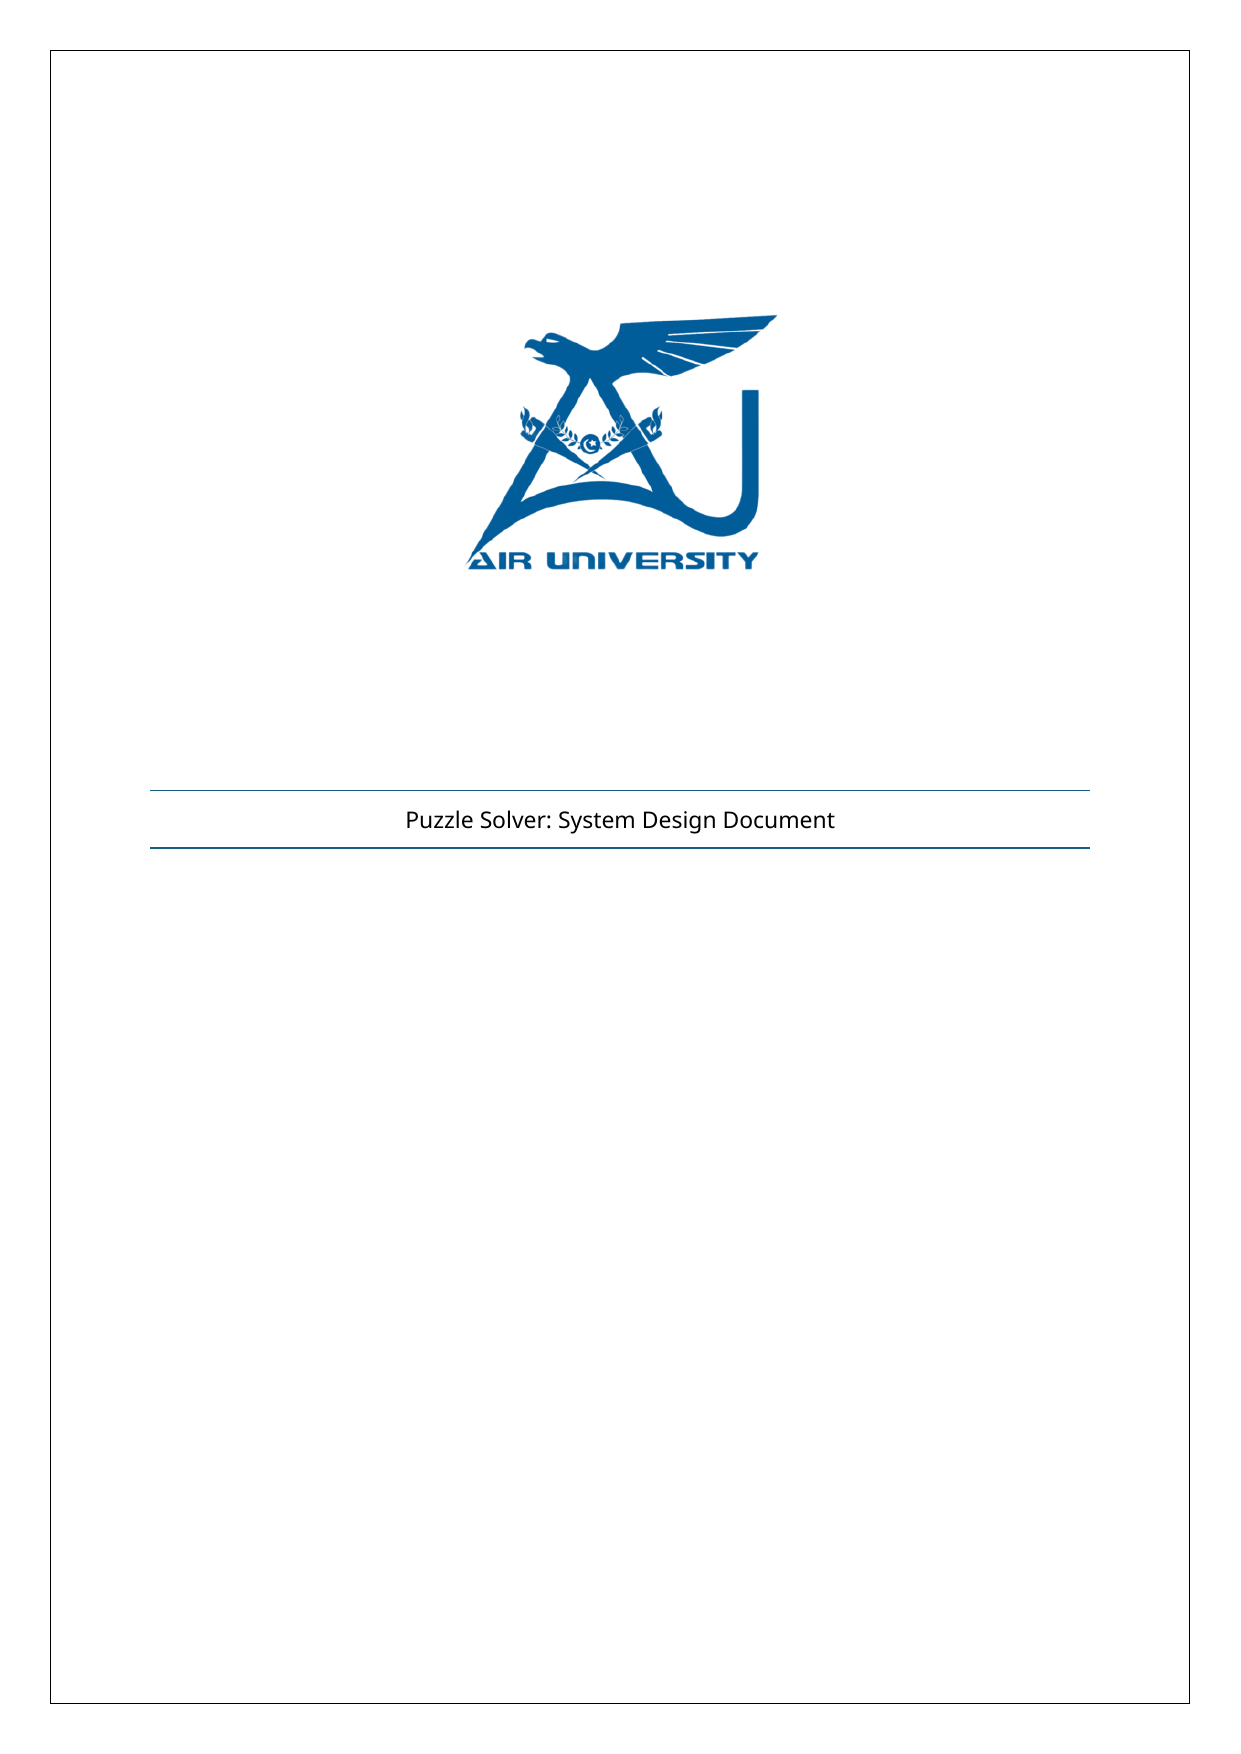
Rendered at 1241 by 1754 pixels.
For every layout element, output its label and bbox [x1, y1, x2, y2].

picture [461, 310, 779, 573]
